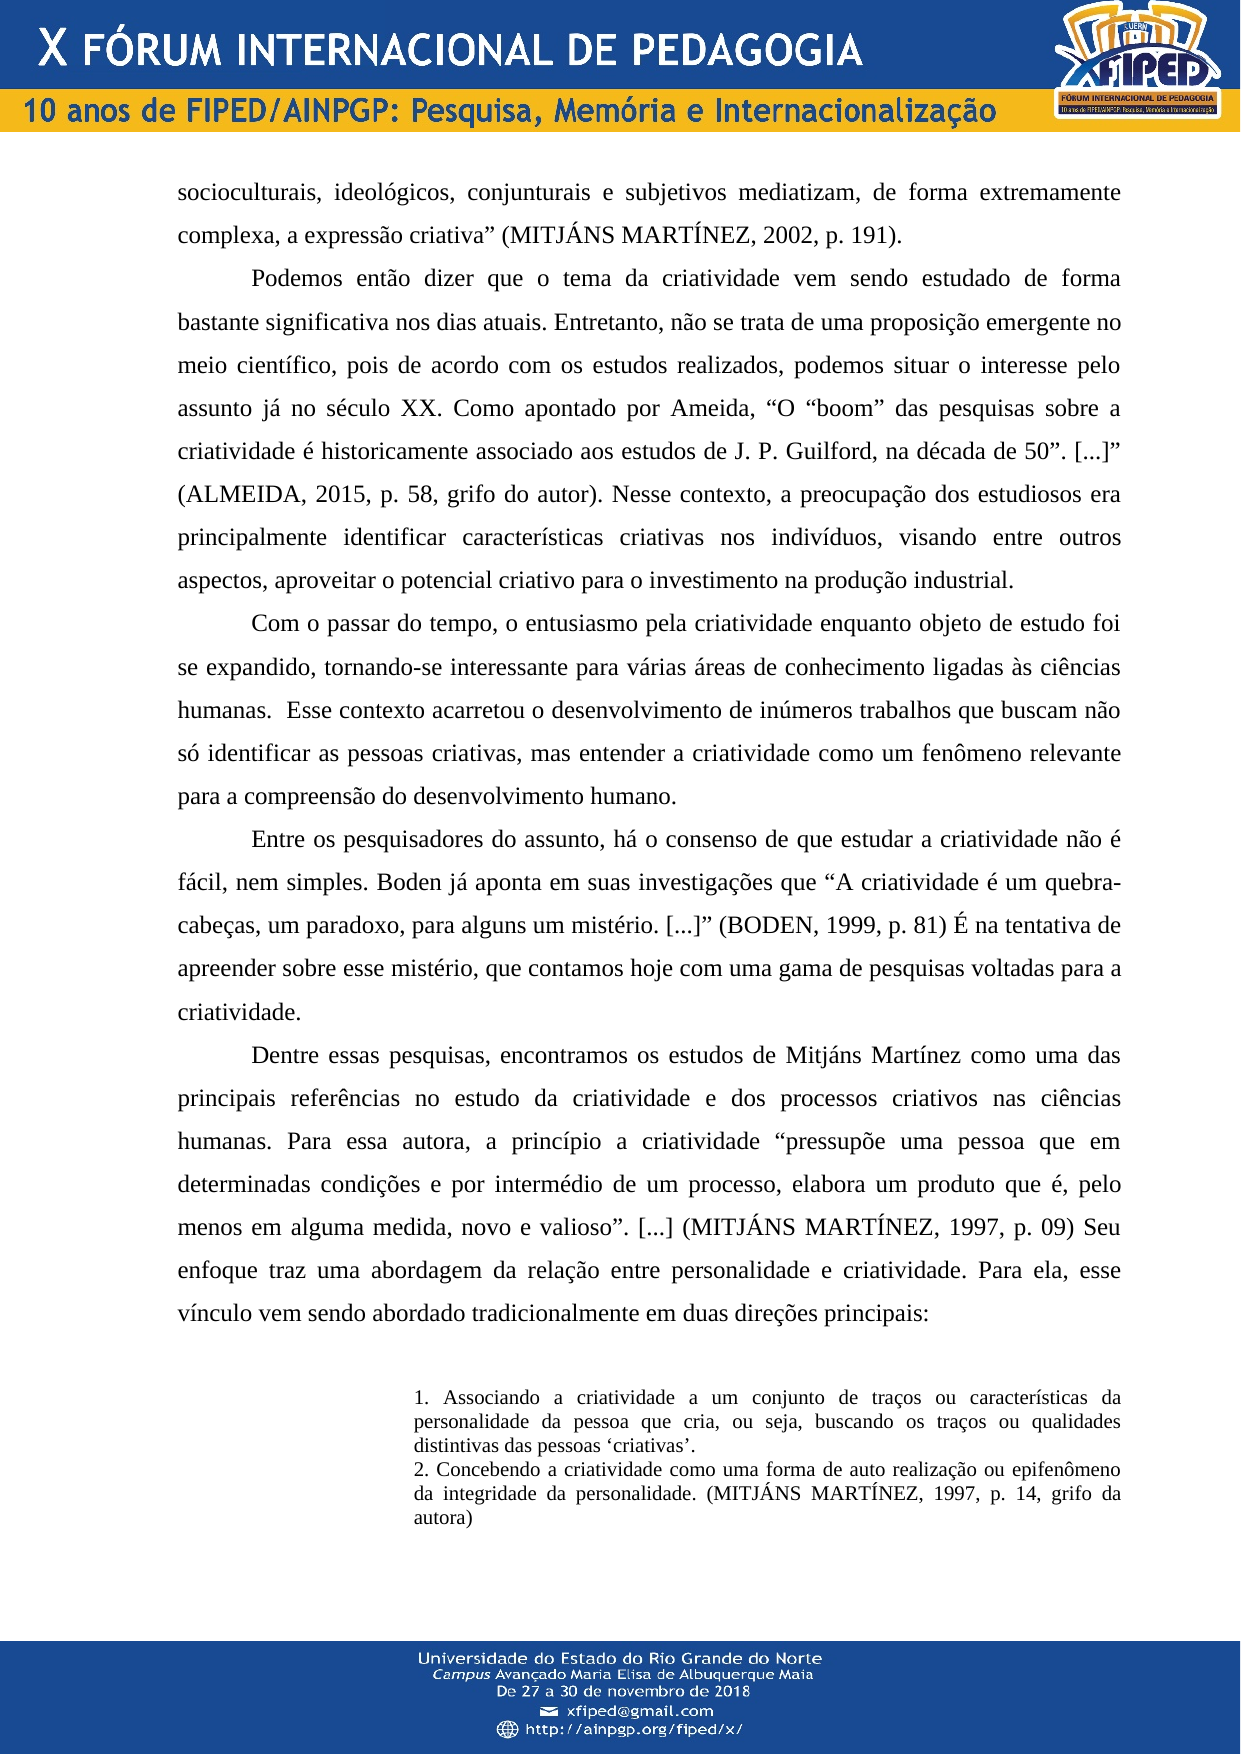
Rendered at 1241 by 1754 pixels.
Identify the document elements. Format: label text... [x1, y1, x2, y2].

picture [0, 1641, 1241, 1754]
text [177, 177, 1122, 249]
text Com o passar do tempo, o entusiasmo pela criatividade enquanto objeto de estudo foi se expandido, tornando-se interessante para várias áreas de conhecimento ligadas às ciências humanas. Esse contexto acarretou o desenvolvimento de inúmeros trabalhos que buscam não só identificar as pessoas criativas, mas entender a criatividade como um fenômeno relevante para a compreensão do desenvolvimento humano. [177, 608, 1122, 810]
text 2. Concebendo a criatividade como uma forma de auto realização ou epifenômeno da integridade da personalidade. (MITJÁNS MARTÍNEZ, 1997, p. 14, grifo da autora) [413, 1457, 1122, 1529]
text Entre os pesquisadores do assunto, há o consenso de que estudar a criatividade não é fácil, nem simples. Boden já aponta em suas investigações que “A criatividade é um quebra-cabeças, um paradoxo, para alguns um mistério. [...]” (BODEN, 1999, p. 81) É na tentativa de apreender sobre esse mistério, que contamos hoje com uma gama de pesquisas voltadas para a criatividade. [177, 824, 1122, 1025]
text Podemos então dizer que o tema da criatividade vem sendo estudado de forma bastante significativa nos dias atuais. Entretanto, não se trata de uma proposição emergente no meio científico, pois de acordo com os estudos realizados, podemos situar o interesse pelo assunto já no século XX. Como apontado por Ameida, “O “boom” das pesquisas sobre a criatividade é historicamente associado aos estudos de J. P. Guilford, na década de 50”. [...]” (ALMEIDA, 2015, p. 58, grifo do autor). Nesse contexto, a preocupação dos estudiosos era principalmente identificar características criativas nos indivíduos, visando entre outros aspectos, aproveitar o potencial criativo para o investimento na produção industrial. [177, 263, 1122, 594]
text 1. Associando a criatividade a um conjunto de traços ou características da personalidade da pessoa que cria, ou seja, buscando os traços ou qualidades distintivas das pessoas ‘criativas’. [413, 1385, 1122, 1457]
text Dentre essas pesquisas, encontramos os estudos de Mitjáns Martínez como uma das principais referências no estudo da criatividade e dos processos criativos nas ciências humanas. Para essa autora, a princípio a criatividade “pressupõe uma pessoa que em determinadas condições e por intermédio de um processo, elabora um produto que é, pelo menos em alguma medida, novo e valioso”. [...] (MITJÁNS MARTÍNEZ, 1997, p. 09) Seu enfoque traz uma abordagem da relação entre personalidade e criatividade. Para ela, esse vínculo vem sendo abordado tradicionalmente em duas direções principais: [177, 1040, 1122, 1327]
picture [0, 0, 1241, 132]
